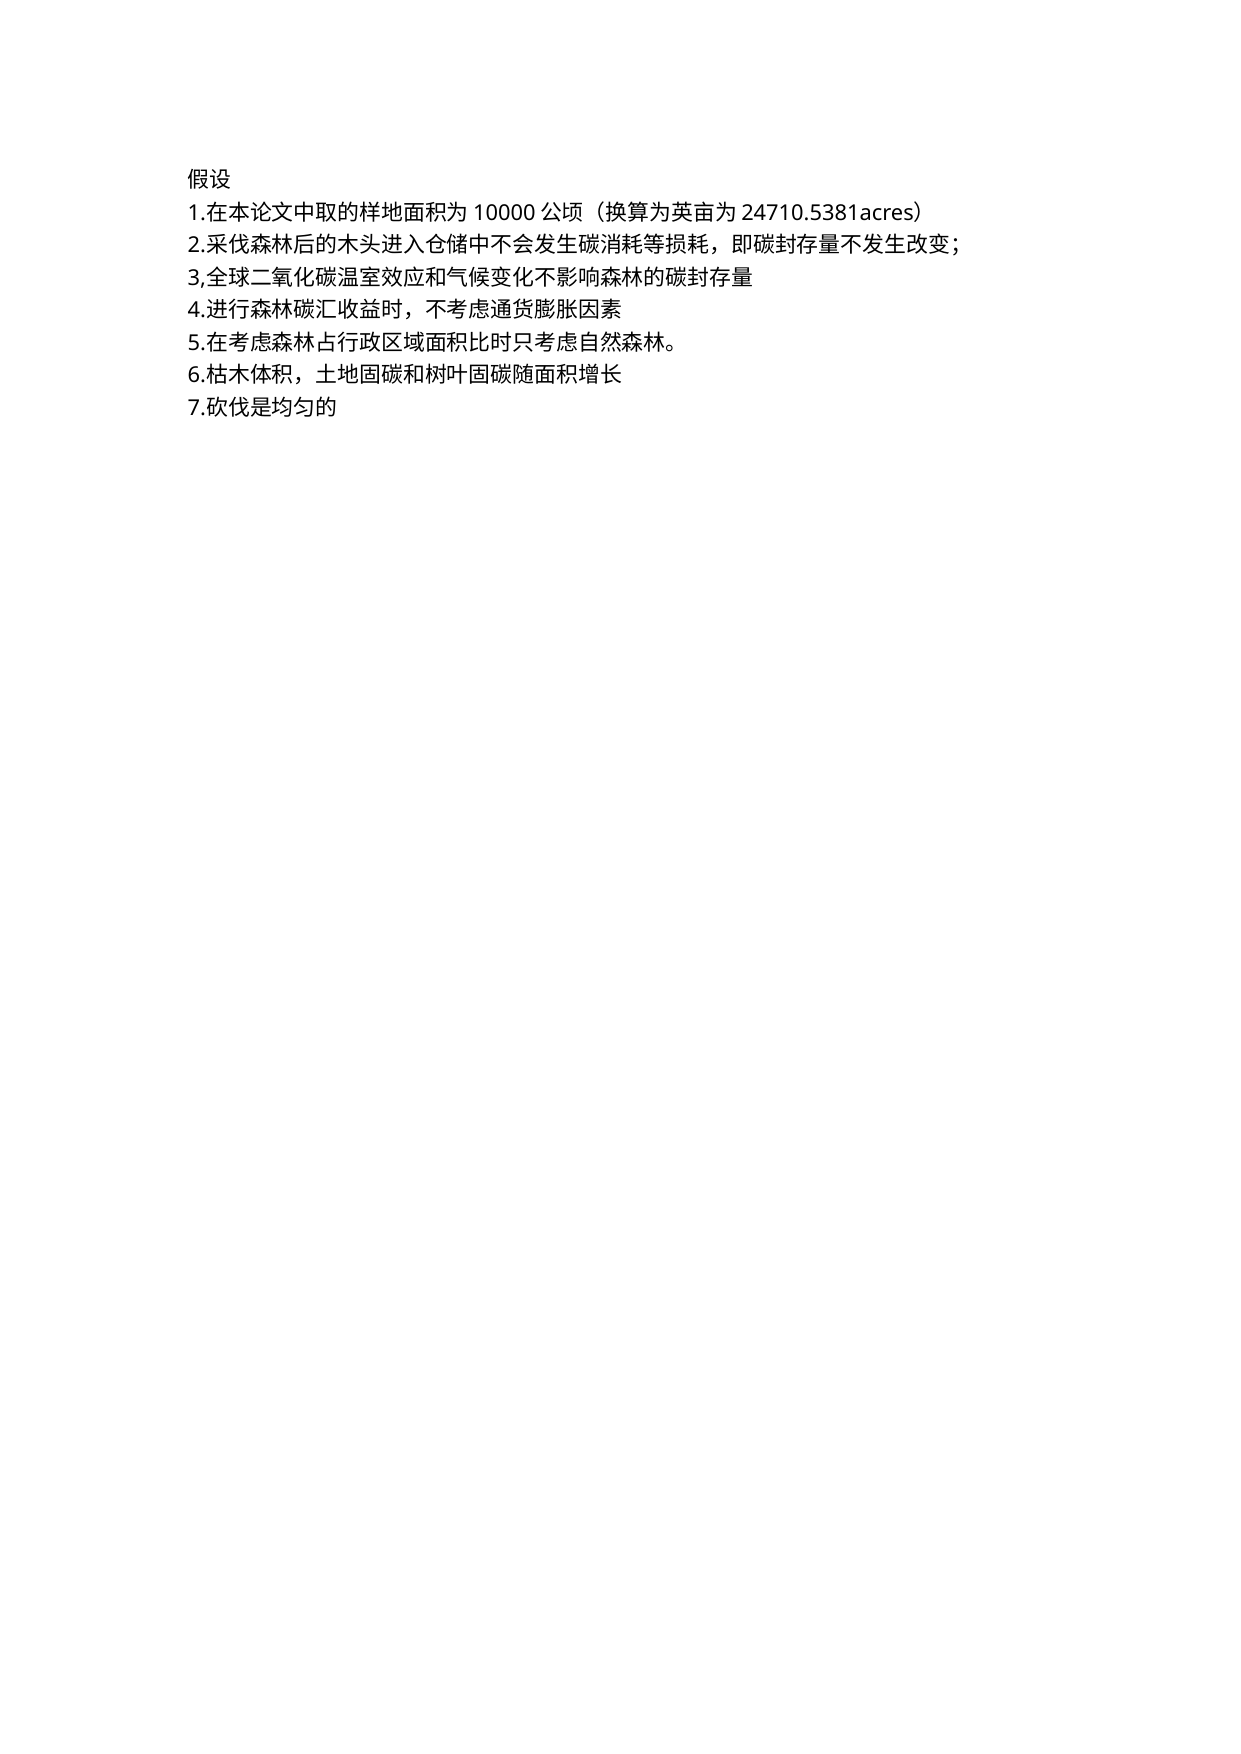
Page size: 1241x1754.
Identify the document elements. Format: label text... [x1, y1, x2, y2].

text 1.在本论文中取的样地面积为10000公顷（换算为英亩为24710.5381acres） [187, 194, 1053, 227]
text 假设 [187, 162, 1053, 194]
text 5.在考虑森林占行政区域面积比时只考虑自然森林。 [187, 324, 1053, 357]
text 4.进行森林碳汇收益时，不考虑通货膨胀因素 [187, 292, 1053, 324]
text 6.枯木体积，土地固碳和树叶固碳随面积增长 [187, 357, 1053, 389]
text 2.采伐森林后的木头进入仓储中不会发生碳消耗等损耗，即碳封存量不发生改变； [187, 227, 1053, 259]
text 3,全球二氧化碳温室效应和气候变化不影响森林的碳封存量 [187, 259, 1053, 292]
text 7.砍伐是均匀的 [187, 389, 1053, 422]
